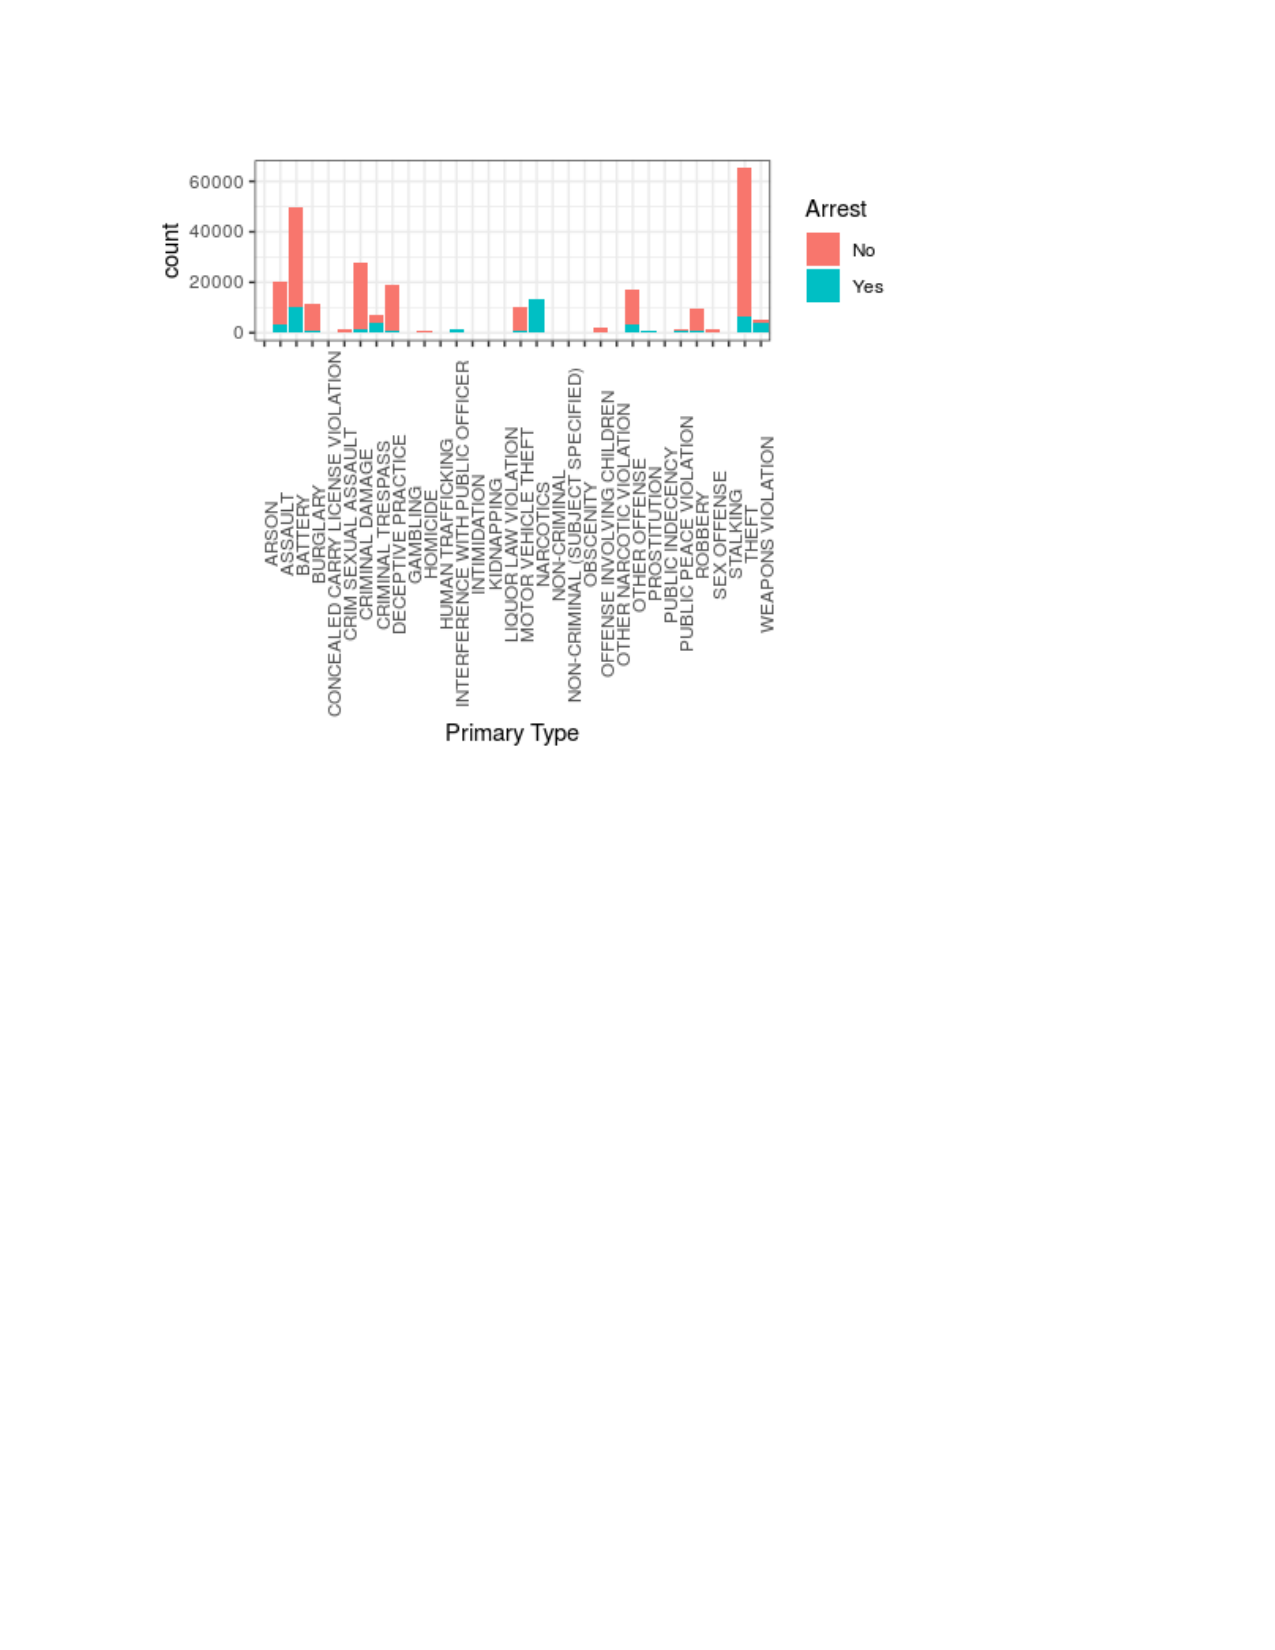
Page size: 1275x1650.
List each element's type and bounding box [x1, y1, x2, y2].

picture [150, 150, 908, 757]
